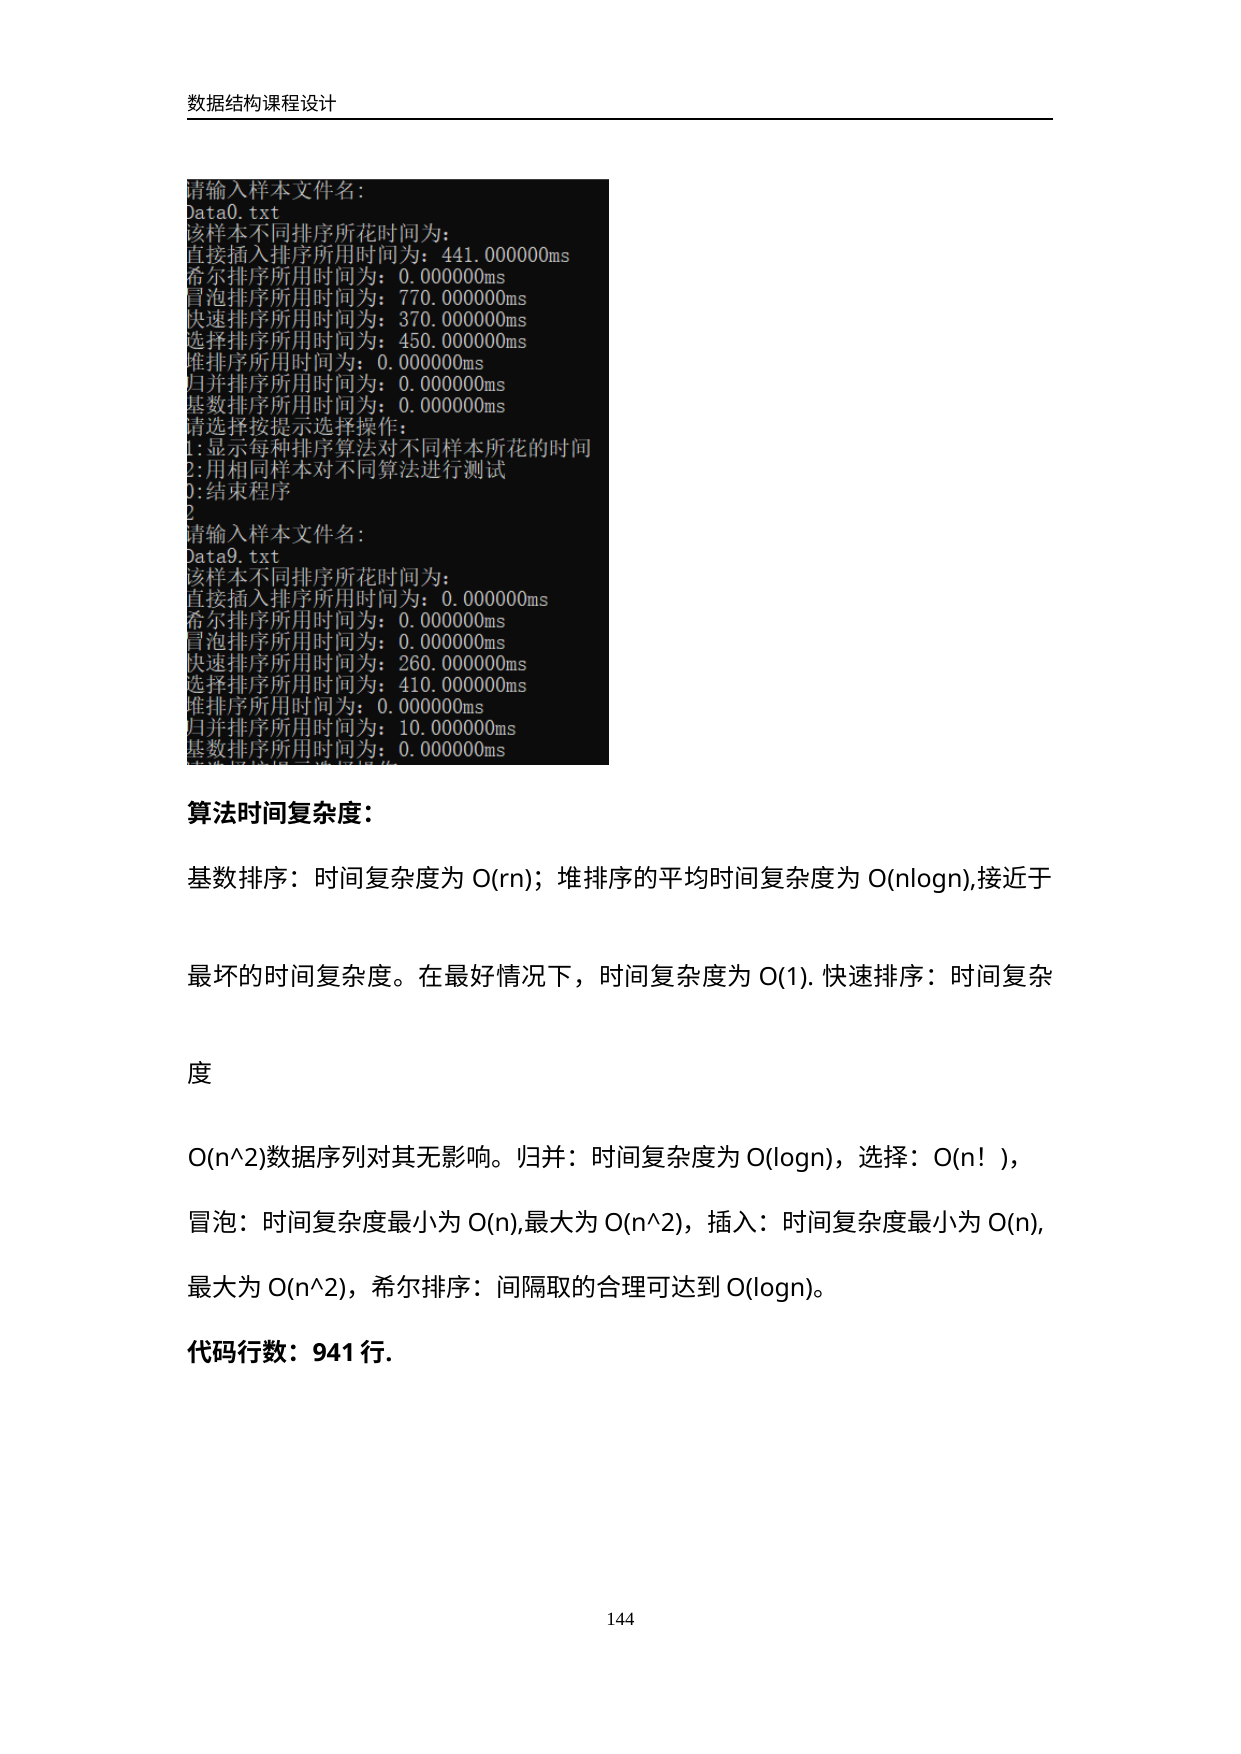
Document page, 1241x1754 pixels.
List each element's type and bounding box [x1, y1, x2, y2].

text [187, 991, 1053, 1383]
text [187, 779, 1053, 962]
picture [187, 176, 609, 765]
